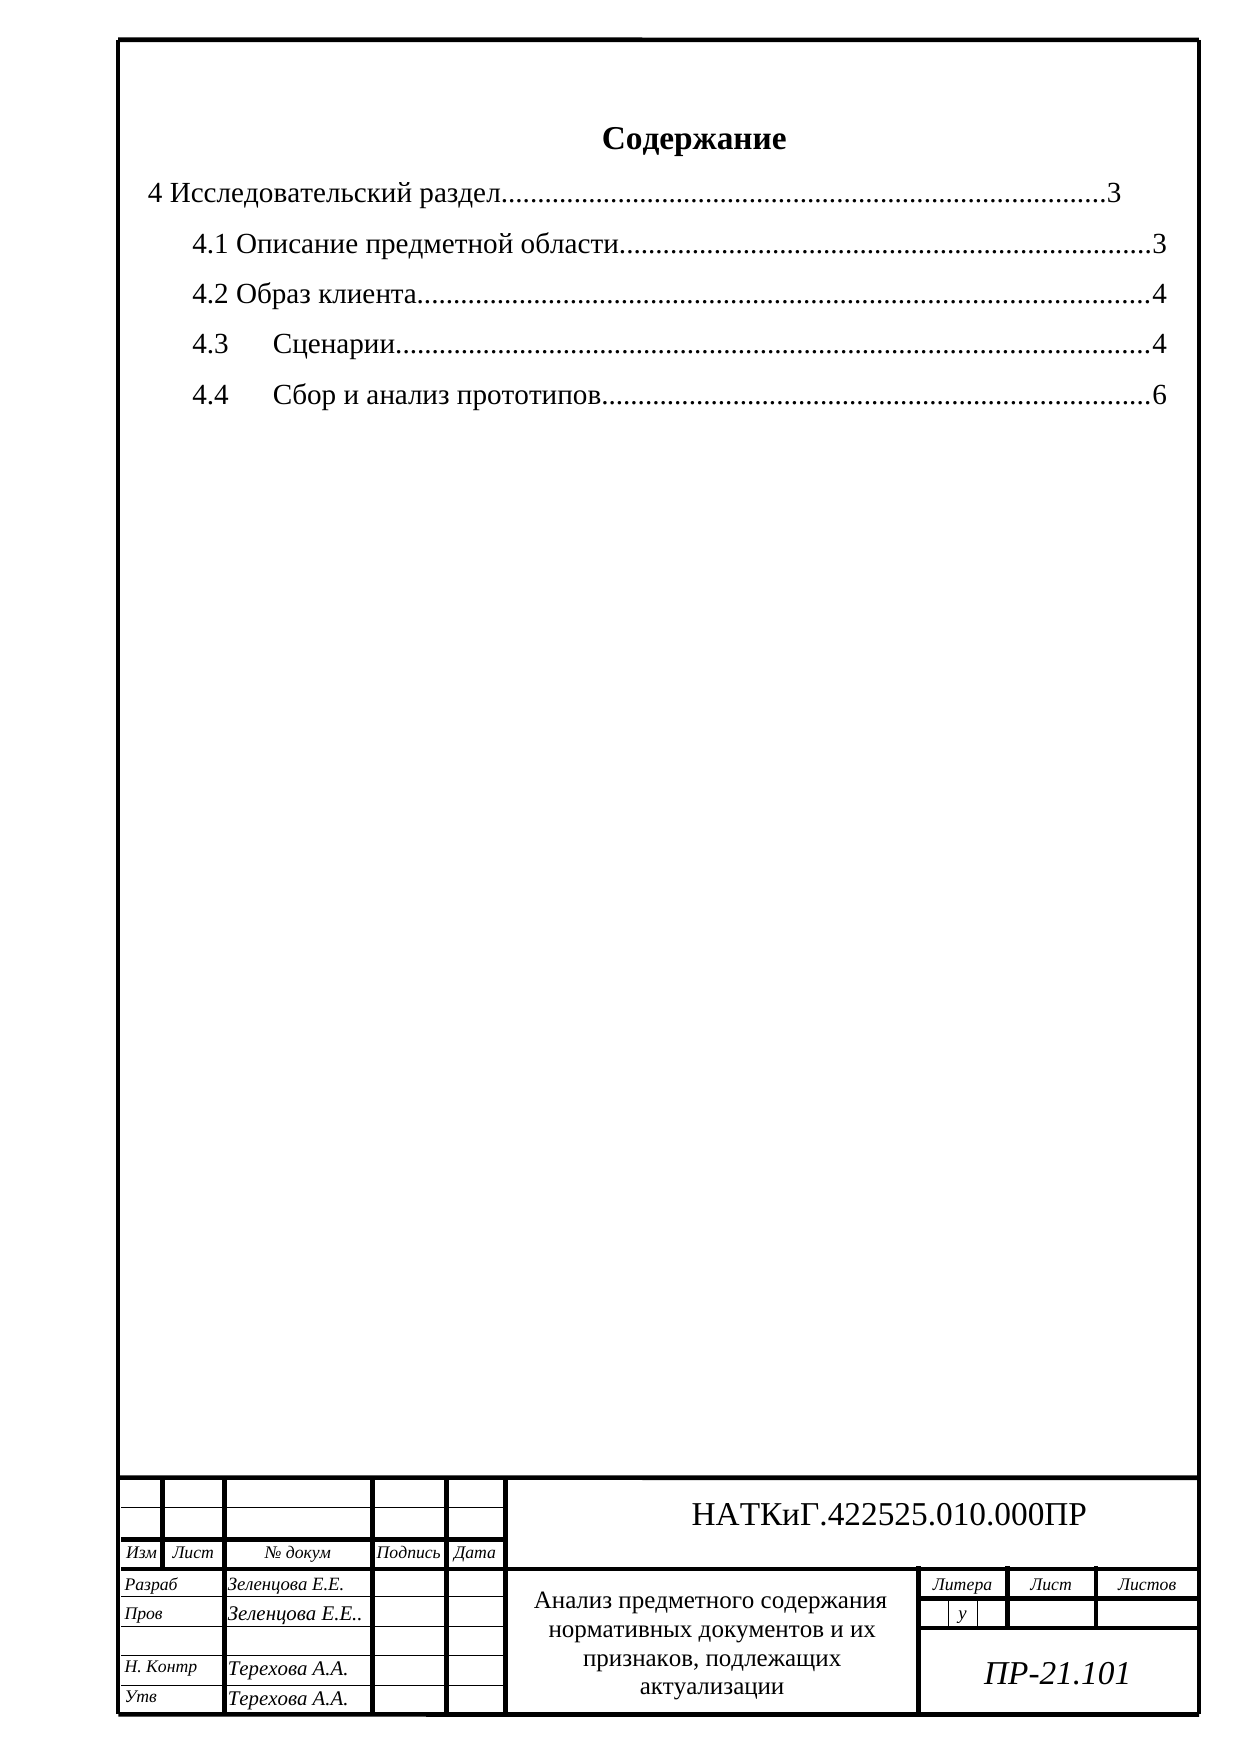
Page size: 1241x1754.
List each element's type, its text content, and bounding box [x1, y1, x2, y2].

text Содержание [148, 118, 1167, 156]
